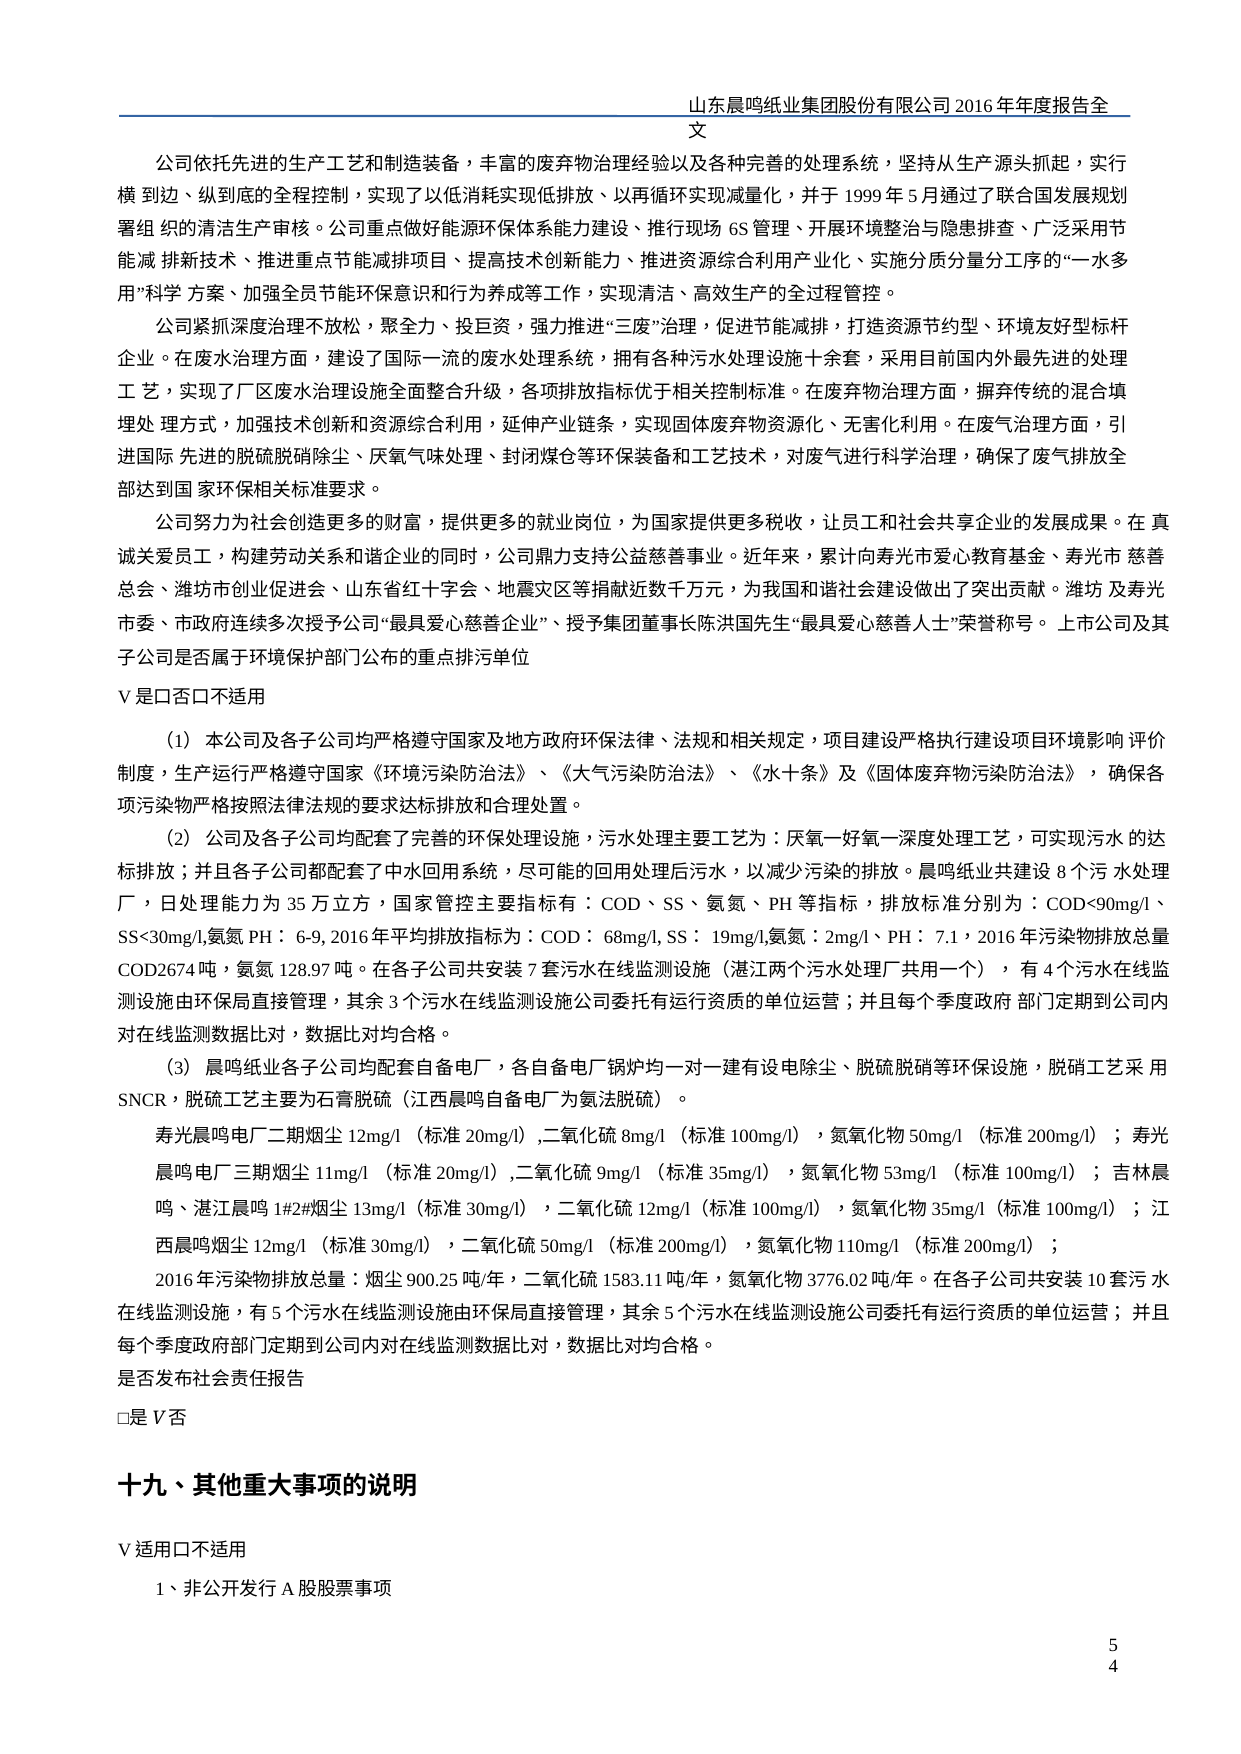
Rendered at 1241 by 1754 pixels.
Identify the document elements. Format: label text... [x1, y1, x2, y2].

text 公司努力为社会创造更多的财富，提供更多的就业岗位，为国家提供更多税收，让员工和社会共享企业的发展成果。在 真诚关爱员工，构建劳动关系和谐企业的同时，公司鼎力支持公益慈善事业。近年来，累计向寿光市爱心教育基金、寿光市 慈善总会、潍坊市创业促进会、山东省红十字会、地震灾区等捐献近数千万元，为我国和谐社会建设做出了突出贡献。潍坊 及寿光市委、市政府连续多次授予公司“最具爱心慈善企业”、授予集团董事长陈洪国先生“最具爱心慈善人士”荣誉称号。 上市公司及其子公司是否属于环境保护部门公布的重点排污单位 [118, 503, 1170, 671]
text 1、非公开发行A股股票事项 [72, 1575, 1170, 1601]
text （1） 本公司及各子公司均严格遵守国家及地方政府环保法律、法规和相关规定，项目建设严格执行建设项目环境影响 评价制度，生产运行严格遵守国家《环境污染防治法》、《大气污染防治法》、《水十条》及《固体废弃物污染防治法》， 确保各项污染物严格按照法律法规的要求达标排放和合理处置。 [118, 722, 1170, 819]
text □是V否 [72, 1404, 1170, 1429]
text V适用口不适用 [72, 1537, 1170, 1562]
text V是口否口不适用 [72, 683, 1170, 709]
text 是否发布社会责任报告 [72, 1359, 1170, 1392]
text 公司紧抓深度治理不放松，聚全力、投巨资，强力推进“三废”治理，促进节能减排，打造资源节约型、环境友好型标杆 企业。在废水治理方面，建设了国际一流的废水处理系统，拥有各种污水处理设施十余套，采用目前国内外最先进的处理工 艺，实现了厂区废水治理设施全面整合升级，各项排放指标优于相关控制标准。在废弃物治理方面，摒弃传统的混合填埋处 理方式，加强技术创新和资源综合利用，延伸产业链条，实现固体废弃物资源化、无害化利用。在废气治理方面，引进国际 先进的脱硫脱硝除尘、厌氧气味处理、封闭煤仓等环保装备和工艺技术，对废气进行科学治理，确保了废气排放全部达到国 家环保相关标准要求。 [118, 307, 1129, 503]
text 公司依托先进的生产工艺和制造装备，丰富的废弃物治理经验以及各种完善的处理系统，坚持从生产源头抓起，实行横 到边、纵到底的全程控制，实现了以低消耗实现低排放、以再循环实现减量化，并于1999年5月通过了联合国发展规划署组 织的清洁生产审核。公司重点做好能源环保体系能力建设、推行现场6S管理、开展环境整治与隐患排查、广泛采用节能减 排新技术、推进重点节能减排项目、提高技术创新能力、推进资源综合利用产业化、实施分质分量分工序的“一水多用”科学 方案、加强全员节能环保意识和行为养成等工作，实现清洁、高效生产的全过程管控。 [118, 144, 1129, 307]
text （3） 晨鸣纸业各子公司均配套自备电厂，各自备电厂锅炉均一对一建有设电除尘、脱硫脱硝等环保设施，脱硝工艺采 用SNCR，脱硫工艺主要为石膏脱硫（江西晨鸣自备电厂为氨法脱硫）。 [118, 1048, 1170, 1113]
text 2016年污染物排放总量：烟尘900.25吨/年，二氧化硫1583.11吨/年，氮氧化物3776.02吨/年。在各子公司共安装10套污 水在线监测设施，有5个污水在线监测设施由环保局直接管理，其余5个污水在线监测设施公司委托有运行资质的单位运营； 并且每个季度政府部门定期到公司内对在线监测数据比对，数据比对均合格。 [118, 1260, 1170, 1359]
text 十九、其他重大事项的说明 [72, 1467, 1170, 1501]
text 寿光晨鸣电厂二期烟尘12mg/l （标准20mg/l）,二氧化硫8mg/l （标准100mg/l），氮氧化物50mg/l （标准200mg/l）； 寿光晨鸣电厂三期烟尘11mg/l （标准20mg/l）,二氧化硫9mg/l （标准35mg/l），氮氧化物53mg/l （标准100mg/l）； 吉林晨鸣、湛江晨鸣1#2#烟尘13mg/l（标准30mg/l），二氧化硫12mg/l（标准100mg/l），氮氧化物35mg/l（标准100mg/l）； 江西晨鸣烟尘12mg/l （标准30mg/l），二氧化硫50mg/l （标准200mg/l），氮氧化物110mg/l （标准200mg/l）； [155, 1113, 1170, 1260]
text （2） 公司及各子公司均配套了完善的环保处理设施，污水处理主要工艺为：厌氧一好氧一深度处理工艺，可实现污水 的达标排放；并且各子公司都配套了中水回用系统，尽可能的回用处理后污水，以减少污染的排放。晨鸣纸业共建设8个污 水处理厂，日处理能力为35万立方，国家管控主要指标有：COD、SS、氨氮、PH等指标，排放标准分别为：COD<90mg/l、 SS<30mg/l,氨氮PH： 6-9, 2016年平均排放指标为：COD： 68mg/l, SS： 19mg/l,氨氮：2mg/l、PH： 7.1，2016 年污染物排放总量COD2674吨，氨氮128.97吨。在各子公司共安装7套污水在线监测设施（湛江两个污水处理厂共用一个）， 有4个污水在线监测设施由环保局直接管理，其余3个污水在线监测设施公司委托有运行资质的单位运营；并且每个季度政府 部门定期到公司内对在线监测数据比对，数据比对均合格。 [118, 819, 1170, 1048]
